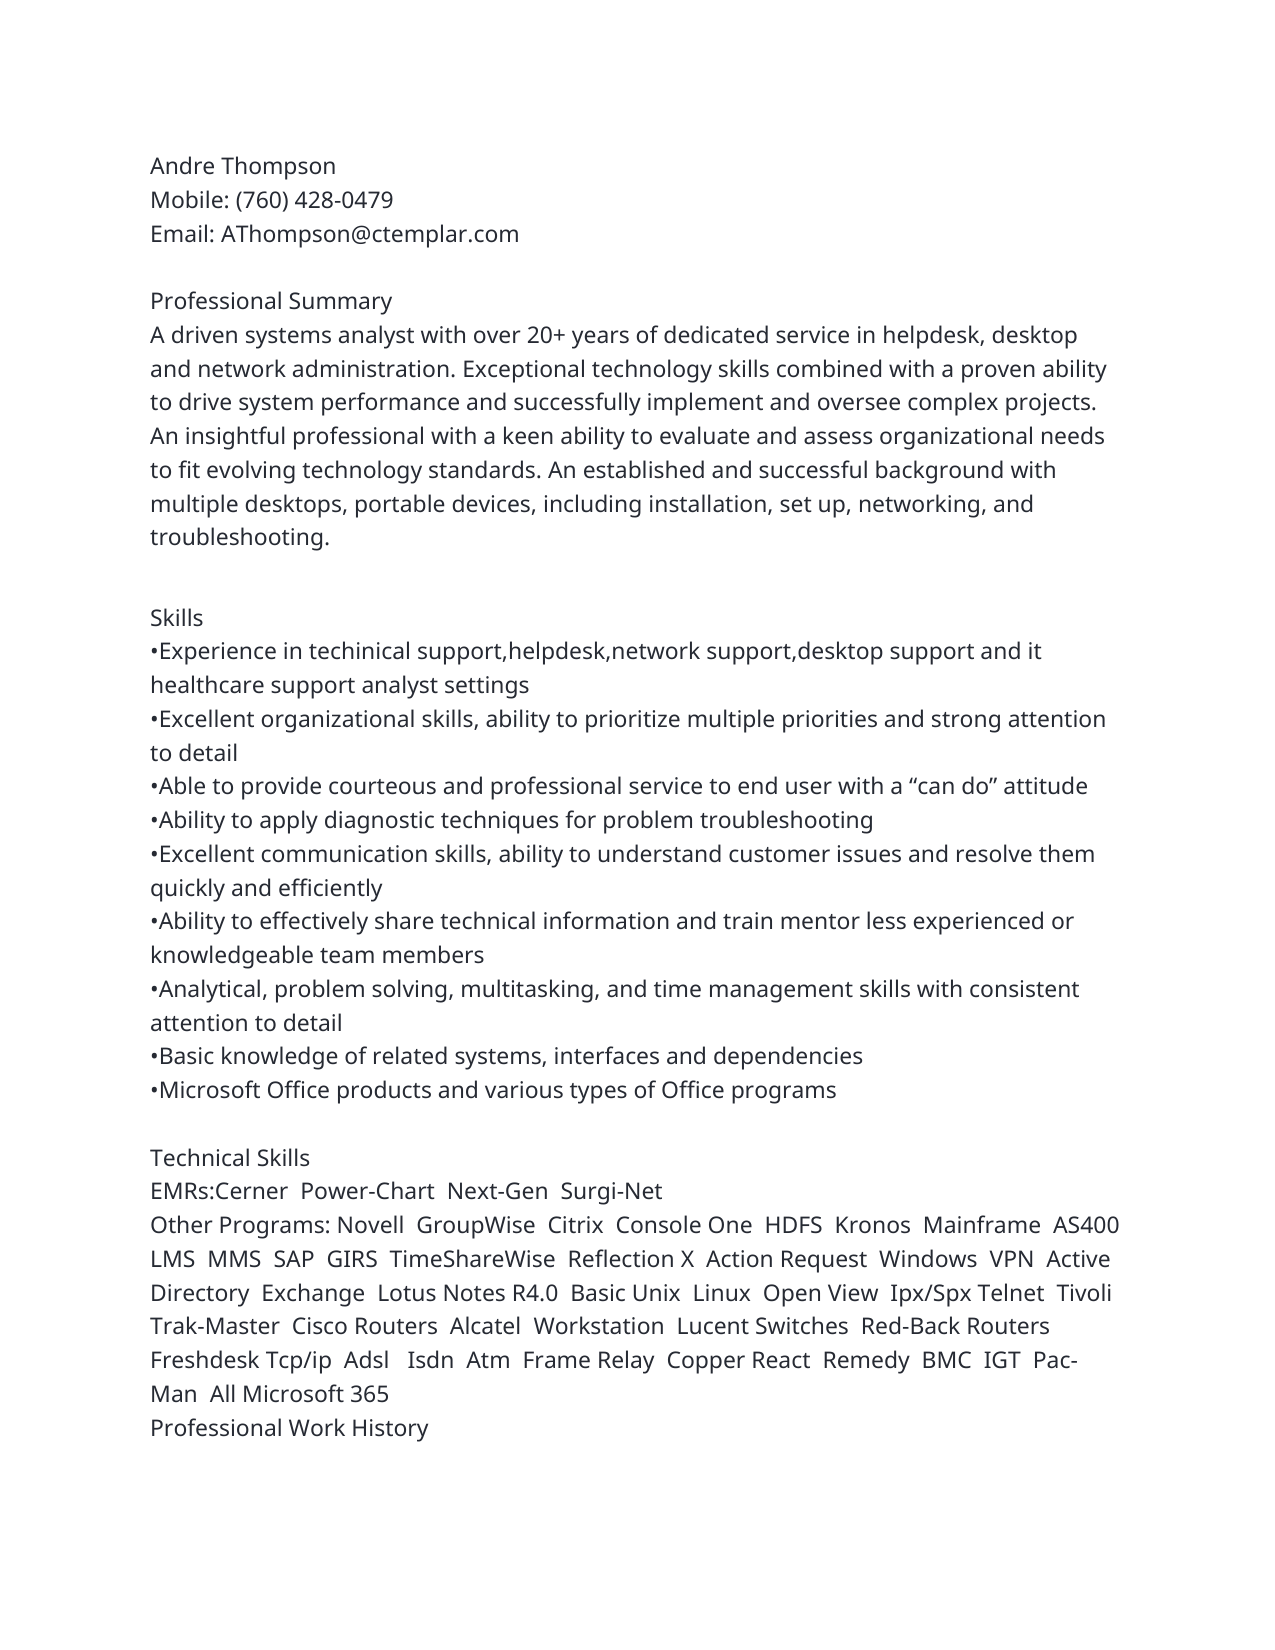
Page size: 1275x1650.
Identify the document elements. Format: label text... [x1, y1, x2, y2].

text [150, 602, 1125, 1443]
text Andre Thompson Mobile: (760) 428-0479 Email: AThompson@ctemplar.com Professional Summary A driven systems analyst with over 20+ years of dedicated service in helpdesk, desktop and network administration. Exceptional technology skills combined with a proven ability to drive system performance and successfully implement and oversee complex projects. An insightful professional with a keen ability to evaluate and assess organizational needs to fit evolving technology standards. An established and successful background with multiple desktops, portable devices, including installation, set up, networking, and troubleshooting. [150, 150, 1125, 583]
